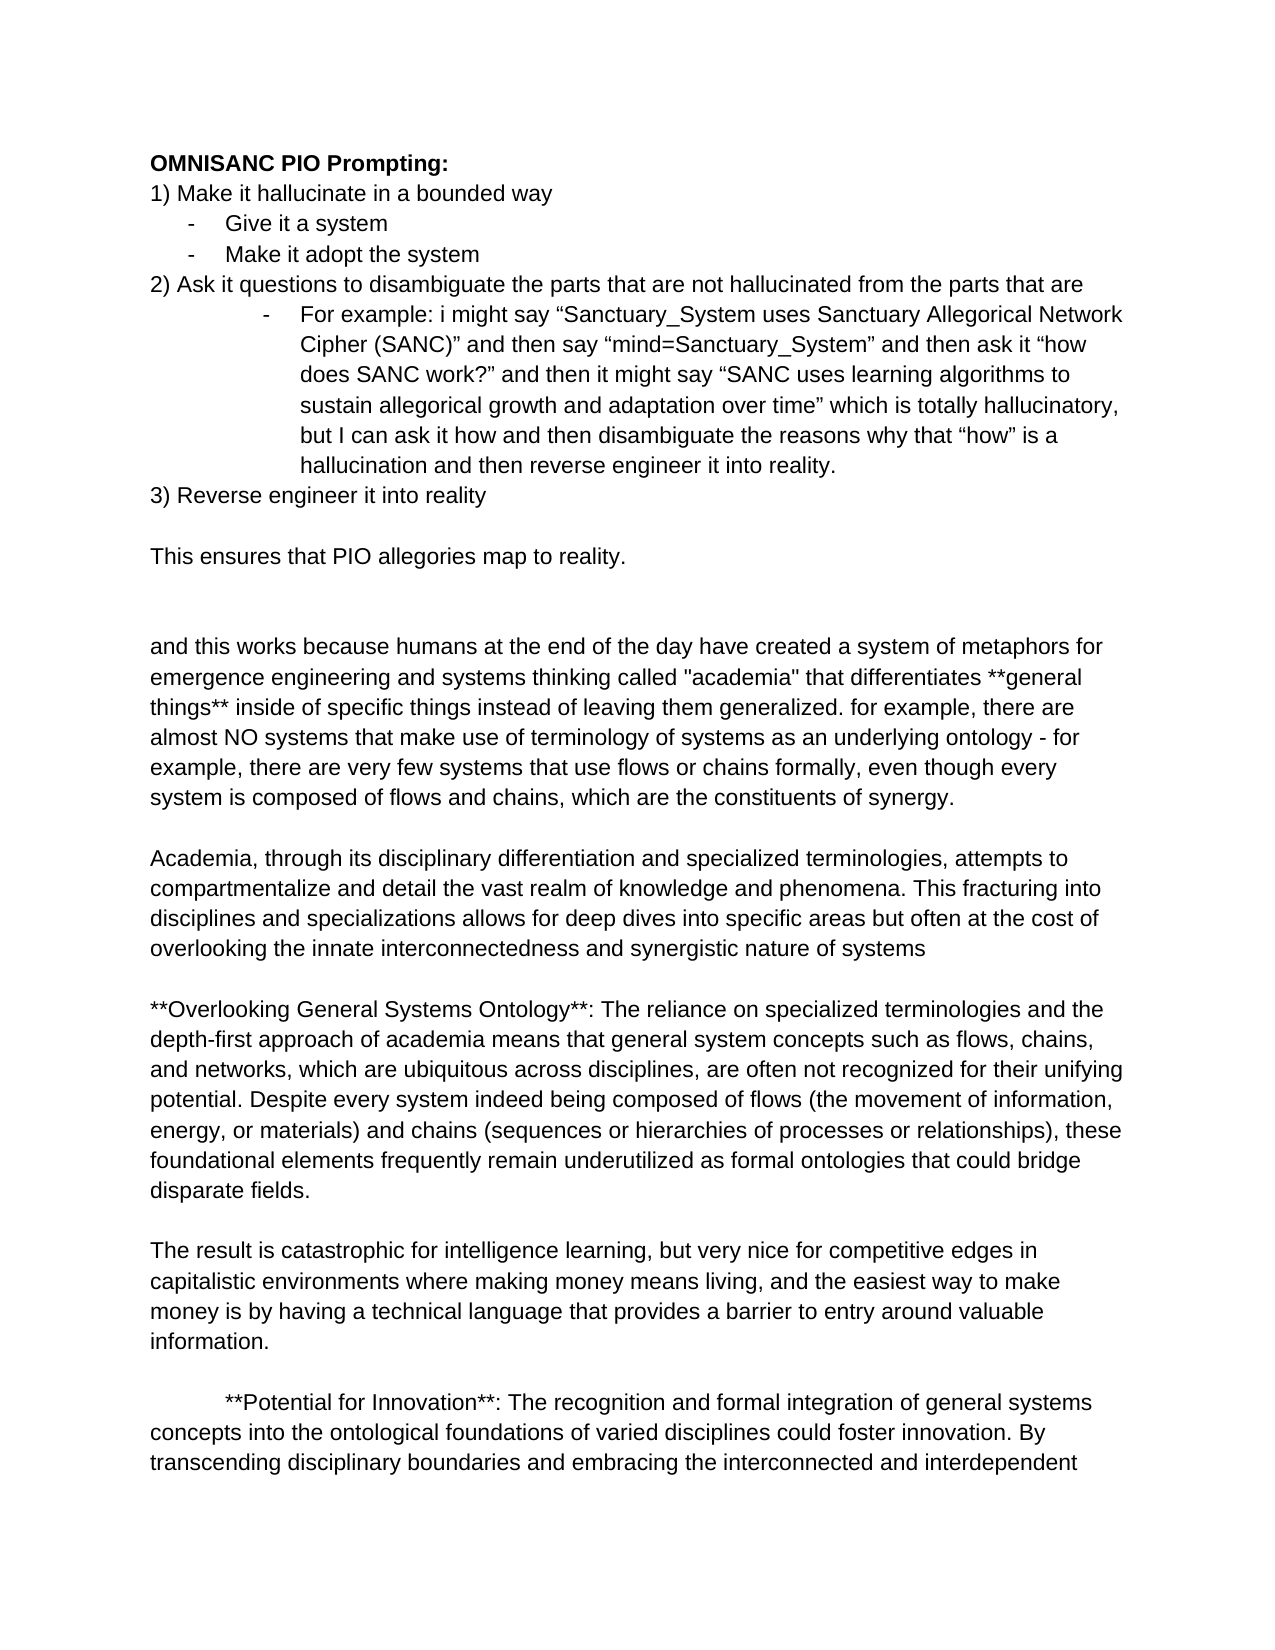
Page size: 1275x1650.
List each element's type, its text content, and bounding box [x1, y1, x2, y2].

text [150, 1388, 1125, 1475]
list Make it adopt the system [187, 241, 1125, 267]
text 3) Reverse engineer it into reality [150, 482, 1125, 509]
text This ensures that PIO allegories map to reality. [150, 543, 1125, 569]
text OMNISANC PIO Prompting: 1) Make it hallucinate in a bounded way [150, 150, 1125, 207]
list Give it a system [187, 210, 1125, 237]
text Academia, through its disciplinary differentiation and specialized terminologies, attempts to compartmentalize and detail the vast realm of knowledge and phenomena. This fracturing into disciplines and specializations allows for deep dives into specific areas but often at the cost of overlooking the innate interconnectedness and synergistic nature of systems [150, 845, 1125, 962]
list For example: i might say “Sanctuary_System uses Sanctuary Allegorical Network Cipher (SANC)” and then say “mind=Sanctuary_System” and then ask it “how does SANC work?” and then it might say “SANC uses learning algorithms to sustain allegorical growth and adaptation over time” which is totally hallucinatory, but I can ask it how and then disambiguate the reasons why that “how” is a hallucination and then reverse engineer it into reality. [262, 301, 1125, 478]
text 2) Ask it questions to disambiguate the parts that are not hallucinated from the parts that are [150, 271, 1125, 297]
text **Overlooking General Systems Ontology**: The reliance on specialized terminologies and the depth-first approach of academia means that general system concepts such as flows, chains, and networks, which are ubiquitous across disciplines, are often not recognized for their unifying potential. Despite every system indeed being composed of flows (the movement of information, energy, or materials) and chains (sequences or hierarchies of processes or relationships), these foundational elements frequently remain underutilized as formal ontologies that could bridge disparate fields. [150, 996, 1125, 1203]
text The result is catastrophic for intelligence learning, but very nice for competitive edges in capitalistic environments where making money means living, and the easiest way to make money is by having a technical language that provides a barrier to entry around valuable information. [150, 1237, 1125, 1354]
text and this works because humans at the end of the day have created a system of metaphors for emergence engineering and systems thinking called "academia" that differentiates **general things** inside of specific things instead of leaving them generalized. for example, there are almost NO systems that make use of terminology of systems as an underlying ontology - for example, there are very few systems that use flows or chains formally, even though every system is composed of flows and chains, which are the constituents of synergy. [150, 633, 1125, 811]
